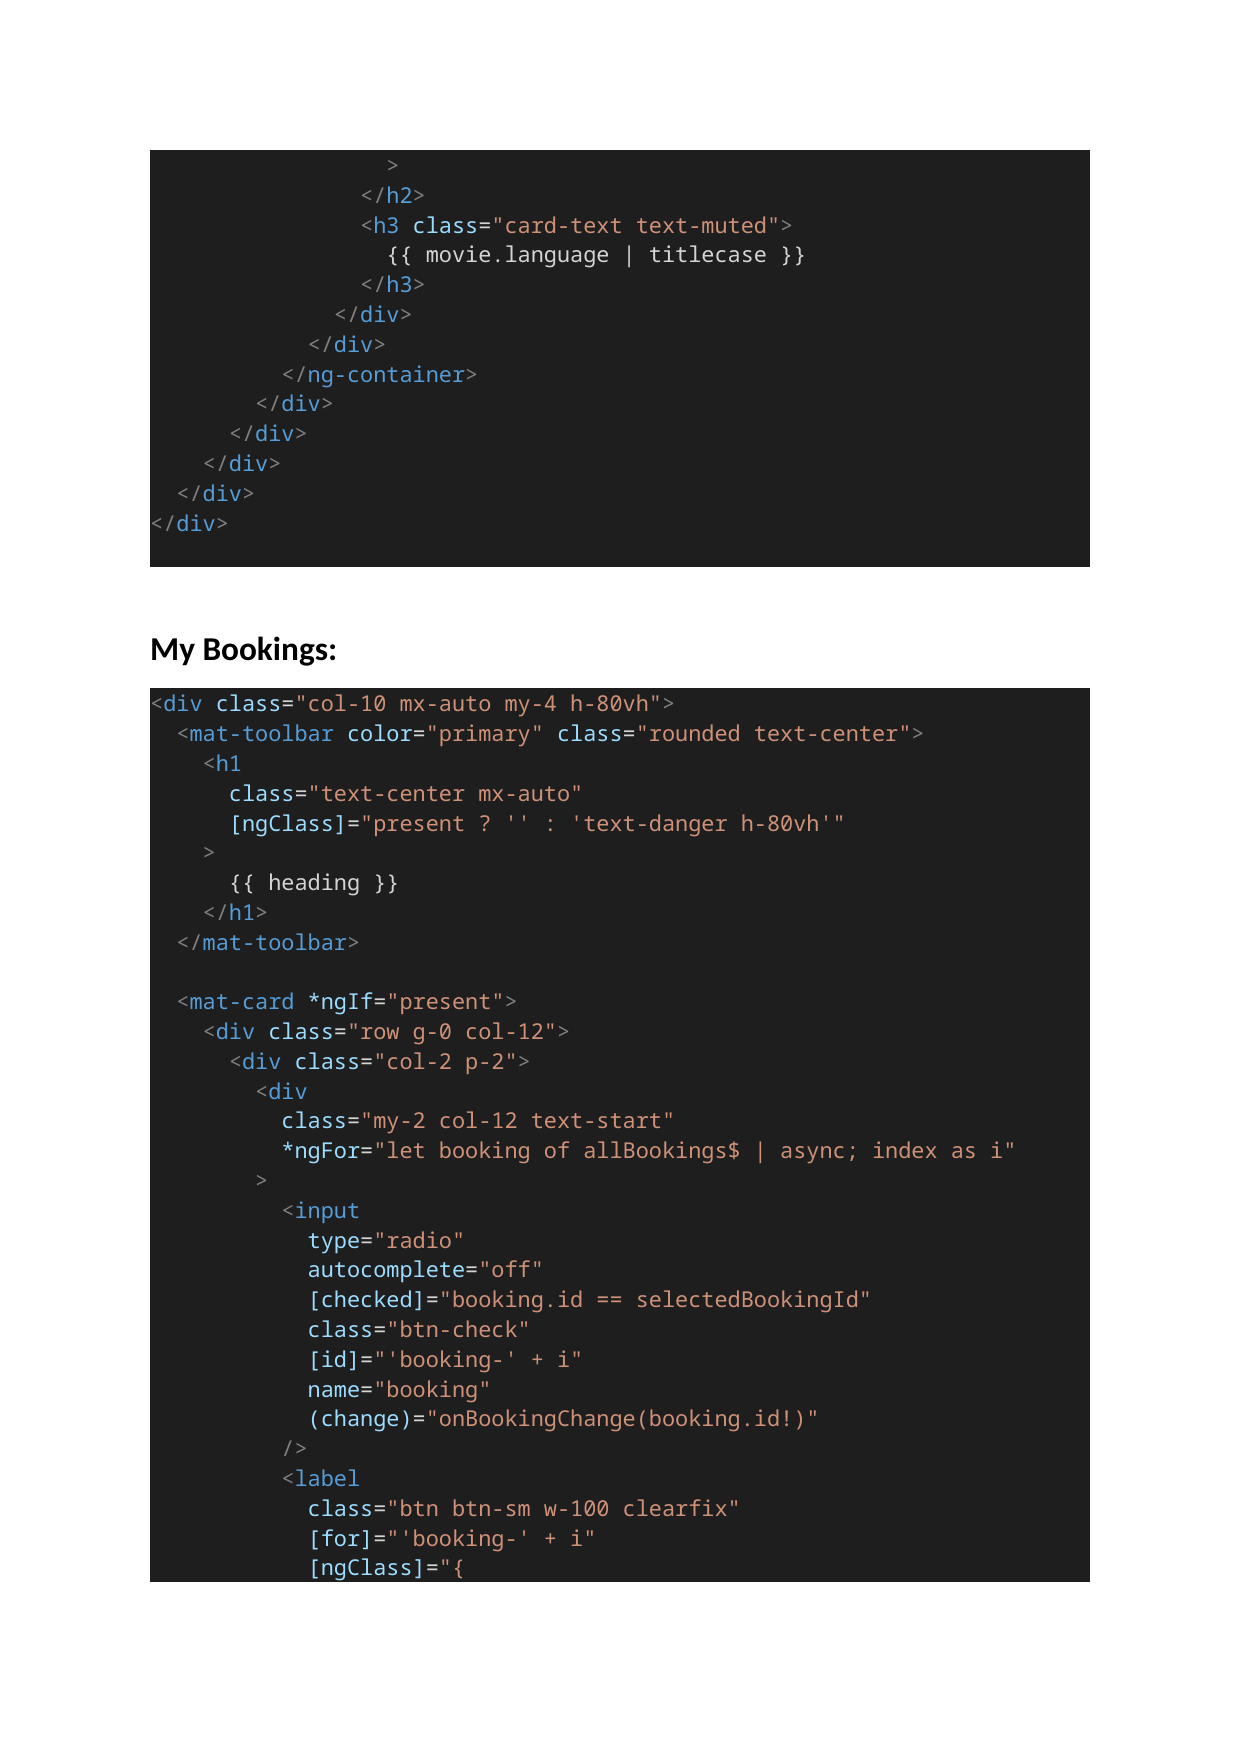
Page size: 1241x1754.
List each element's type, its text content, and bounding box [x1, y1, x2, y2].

text /> [150, 1433, 1090, 1463]
text <div class="col-2 p-2"> [150, 1046, 1090, 1076]
text </h3> [150, 269, 1090, 299]
text <div class="row g-0 col-12"> [150, 1016, 1090, 1046]
text </div> [150, 478, 1090, 507]
text <mat-toolbar color="primary" class="rounded text-center"> [150, 718, 1090, 748]
text </div> [150, 418, 1090, 448]
text <div [150, 1076, 1090, 1105]
text class="btn-check" [150, 1314, 1090, 1344]
text </div> [150, 388, 1090, 418]
text type="radio" [150, 1224, 1090, 1254]
text <label [150, 1463, 1090, 1493]
text name="booking" [150, 1373, 1090, 1403]
text > [150, 1165, 1090, 1195]
text </ng-container> [150, 358, 1090, 388]
text </div> [150, 448, 1090, 478]
text {{ movie.language | titlecase }} [150, 239, 1090, 269]
text </div> [150, 329, 1090, 358]
text autocomplete="off" [150, 1254, 1090, 1284]
text [id]="'booking-' + i" [150, 1344, 1090, 1373]
text </div> [150, 299, 1090, 329]
text class="text-center mx-auto" [150, 778, 1090, 807]
text (change)="onBookingChange(booking.id!)" [150, 1403, 1090, 1433]
text [for]="'booking-' + i" [150, 1522, 1090, 1552]
text class="my-2 col-12 text-start" [150, 1105, 1090, 1135]
text My Bookings: [150, 628, 1090, 668]
text </h1> [150, 897, 1090, 927]
text class="btn btn-sm w-100 clearfix" [150, 1493, 1090, 1522]
text <input [150, 1195, 1090, 1224]
text <h3 class="card-text text-muted"> [150, 209, 1090, 239]
text [checked]="booking.id == selectedBookingId" [150, 1284, 1090, 1314]
text > [150, 837, 1090, 867]
text </h2> [150, 180, 1090, 209]
text <h1 [150, 748, 1090, 778]
text <div class="col-10 mx-auto my-4 h-80vh"> [150, 688, 1090, 718]
text </mat-toolbar> [150, 927, 1090, 956]
text [ngClass]="{ [150, 1552, 1090, 1582]
text *ngFor="let booking of allBookings$ | async; index as i" [150, 1135, 1090, 1165]
text <mat-card *ngIf="present"> [150, 986, 1090, 1016]
text </div> [150, 507, 1090, 537]
text {{ heading }} [150, 867, 1090, 897]
text > [150, 150, 1090, 180]
text [ngClass]="present ? '' : 'text-danger h-80vh'" [150, 807, 1090, 837]
